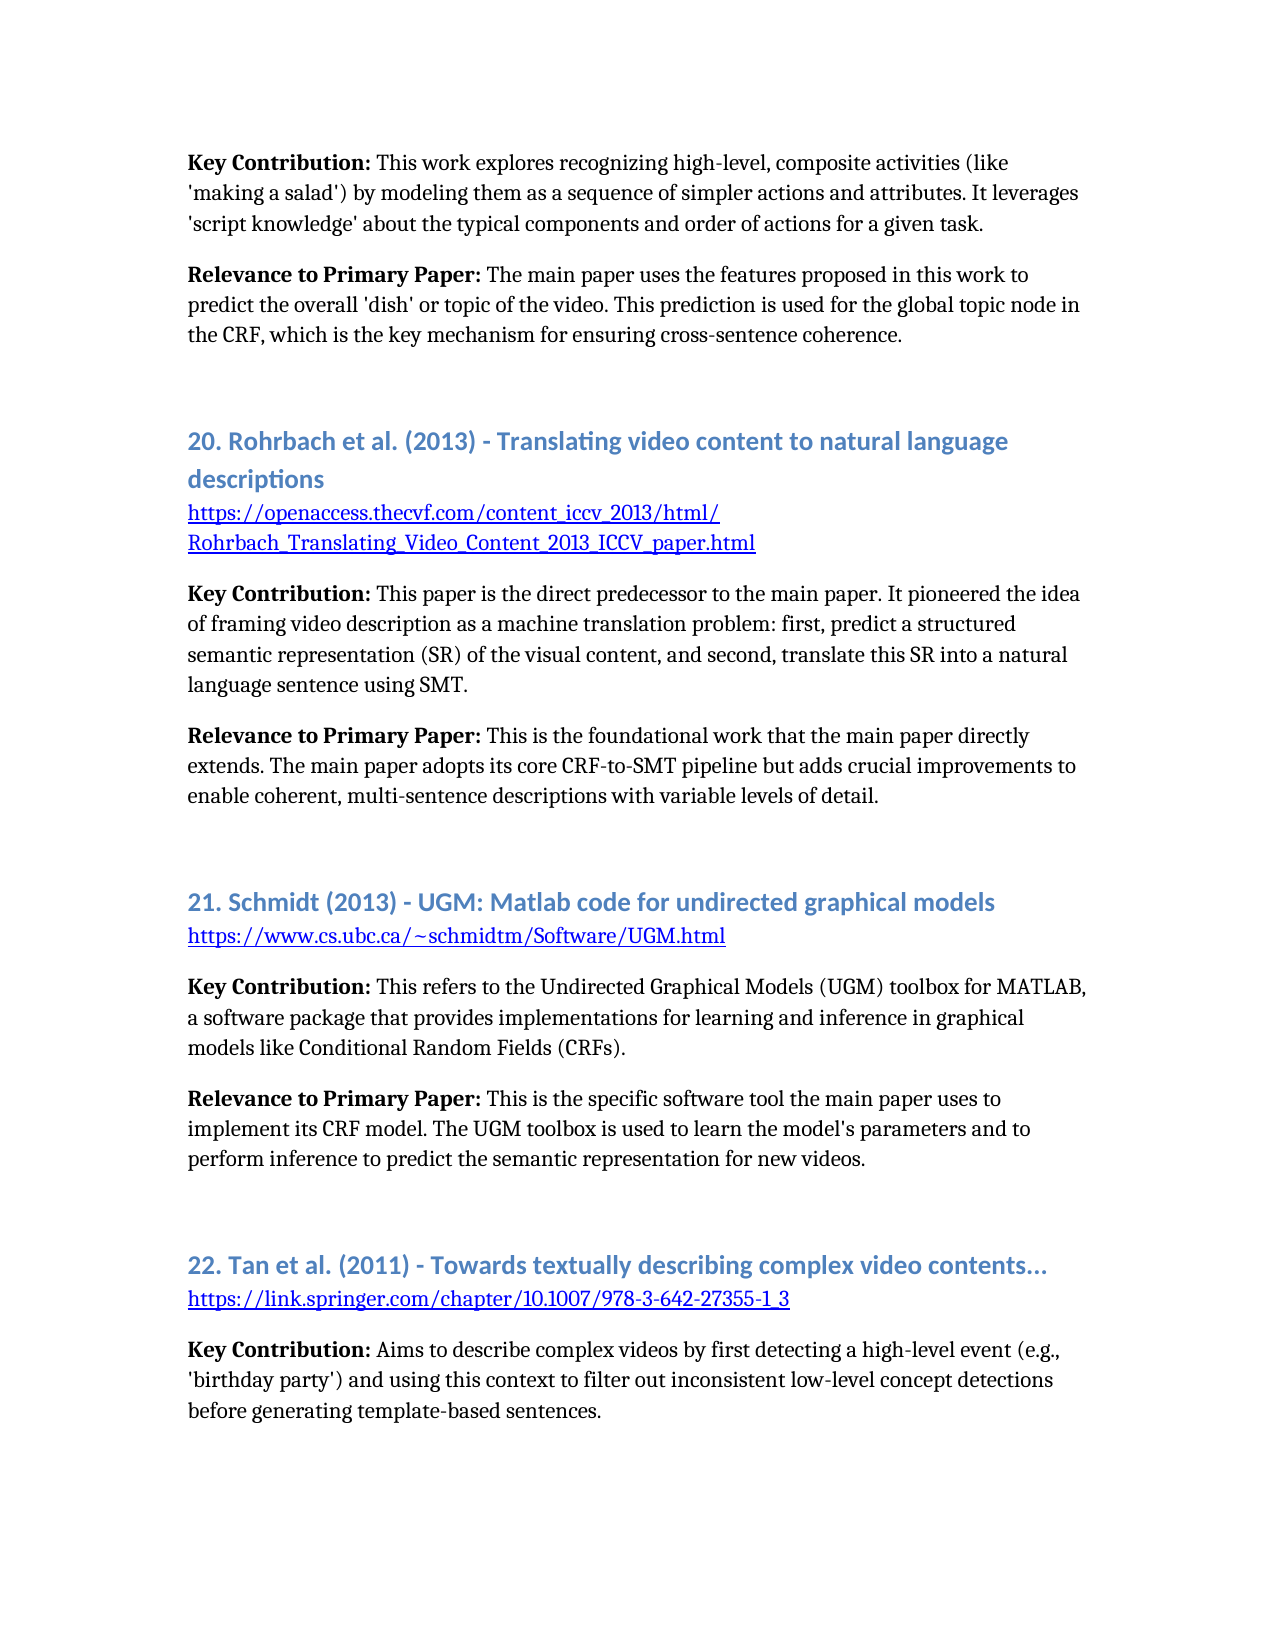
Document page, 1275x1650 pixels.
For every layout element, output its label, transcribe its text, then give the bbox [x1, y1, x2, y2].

subtitle 22. Tan et al. (2011) - Towards textually describing complex video contents... [187, 1248, 1087, 1281]
subtitle 20. Rohrbach et al. (2013) - Translating video content to natural language descriptions [187, 424, 1087, 495]
text Relevance to Primary Paper: This is the foundational work that the main paper directly extends. The main paper adopts its core CRF-to-SMT pipeline but adds crucial improvements to enable coherent, multi-sentence descriptions with variable levels of detail. [187, 723, 1087, 809]
text https://www.cs.ubc.ca/~schmidtm/Software/UGM.html [187, 923, 1087, 949]
text Relevance to Primary Paper: This is the specific software tool the main paper uses to implement its CRF model. The UGM toolbox is used to learn the model's parameters and to perform inference to predict the semantic representation for new videos. [187, 1086, 1087, 1172]
text Key Contribution: This refers to the Undirected Graphical Models (UGM) toolbox for MATLAB, a software package that provides implementations for learning and inference in graphical models like Conditional Random Fields (CRFs). [187, 974, 1087, 1061]
text Relevance to Primary Paper: The main paper uses the features proposed in this work to predict the overall 'dish' or topic of the video. This prediction is used for the global topic node in the CRF, which is the key mechanism for ensuring cross-sentence coherence. [187, 261, 1087, 348]
text Key Contribution: This work explores recognizing high-level, composite activities (like 'making a salad') by modeling them as a sequence of simpler actions and attributes. It leverages 'script knowledge' about the typical components and order of actions for a given task. [187, 150, 1087, 237]
subtitle 21. Schmidt (2013) - UGM: Matlab code for undirected graphical models [187, 885, 1087, 918]
text https://openaccess.thecvf.com/content_iccv_2013/html/Rohrbach_Translating_Video_Content_2013_ICCV_paper.html [187, 500, 1087, 556]
text Key Contribution: Aims to describe complex videos by first detecting a high-level event (e.g., 'birthday party') and using this context to filter out inconsistent low-level concept detections before generating template-based sentences. [187, 1337, 1087, 1424]
text Key Contribution: This paper is the direct predecessor to the main paper. It pioneered the idea of framing video description as a machine translation problem: first, predict a structured semantic representation (SR) of the visual content, and second, translate this SR into a natural language sentence using SMT. [187, 581, 1087, 698]
text https://link.springer.com/chapter/10.1007/978-3-642-27355-1_3 [187, 1286, 1087, 1312]
